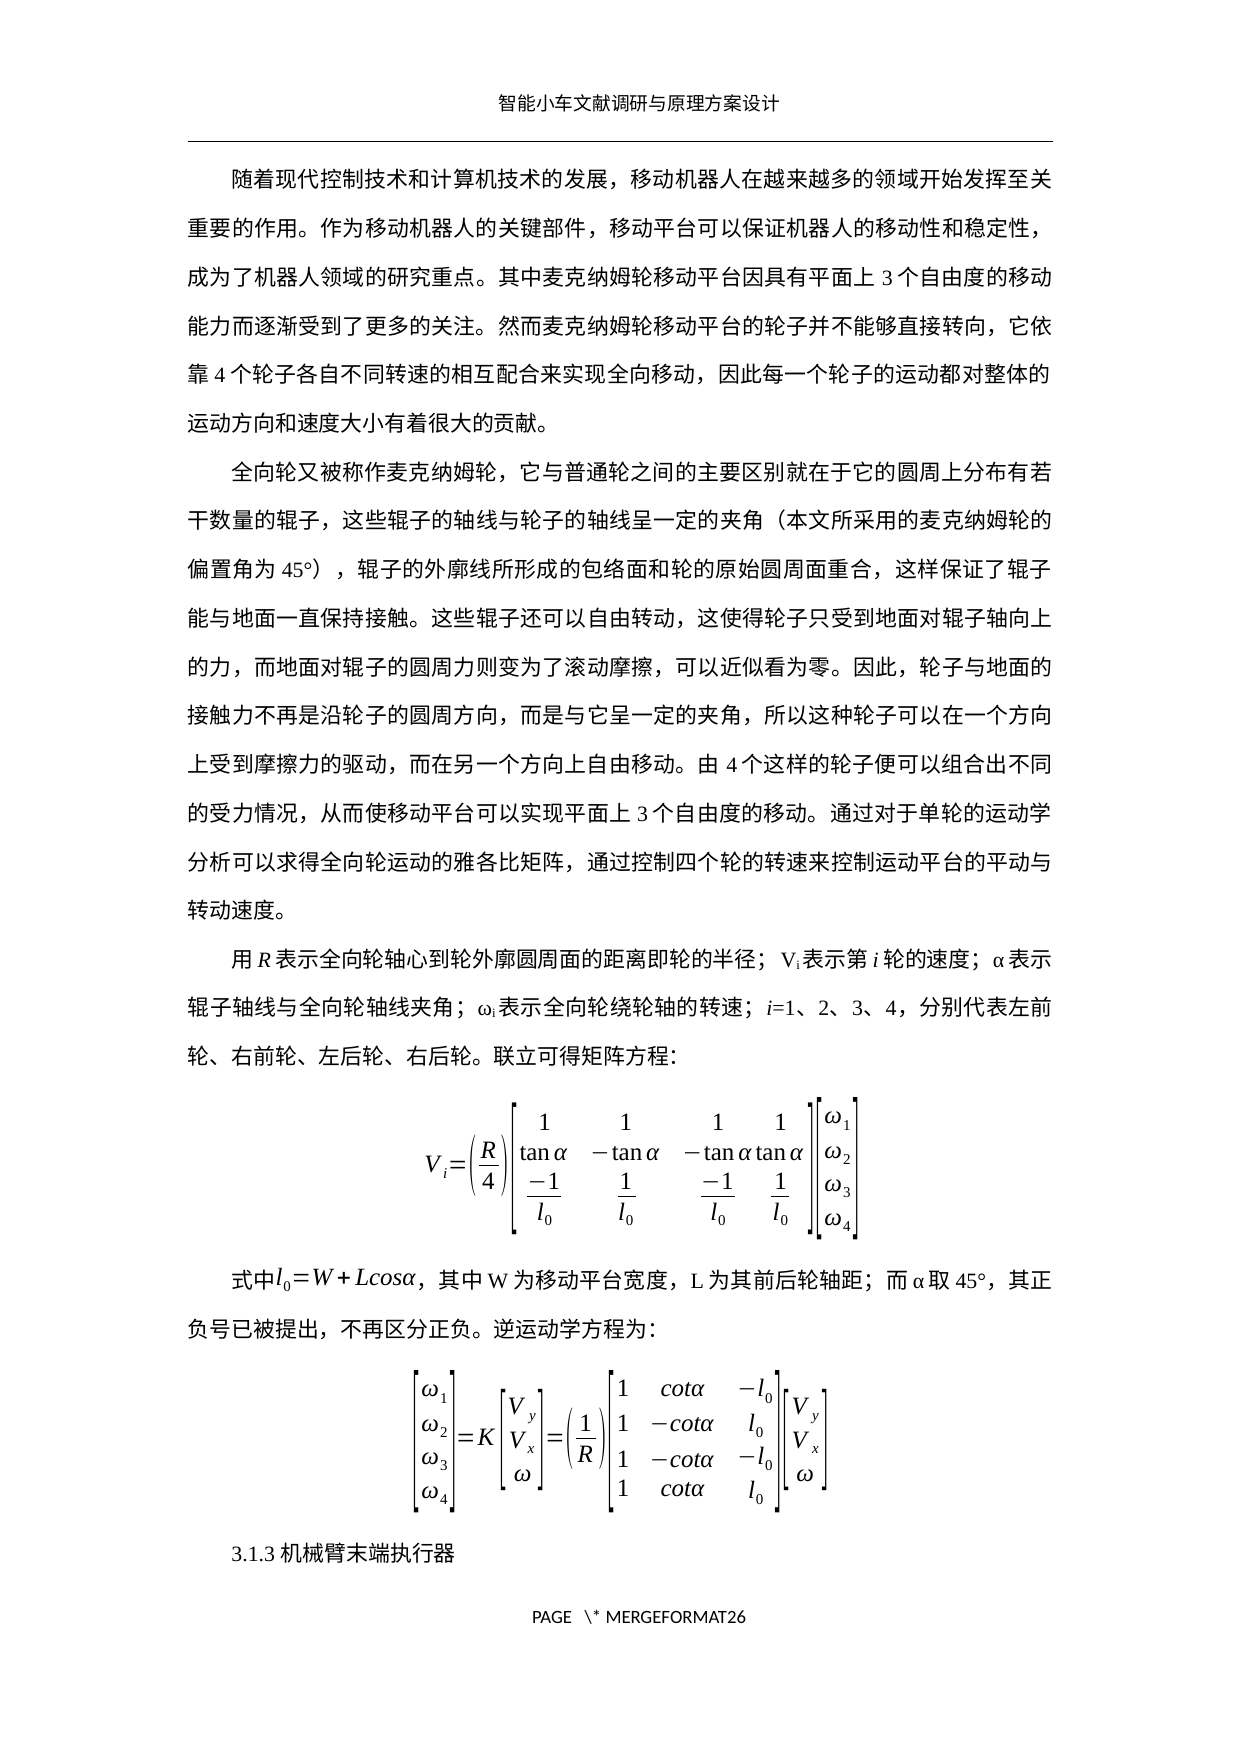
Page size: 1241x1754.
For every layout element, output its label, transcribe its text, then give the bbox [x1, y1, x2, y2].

text 随着现代控制技术和计算机技术的发展，移动机器人在越来越多的领域开始发挥至关重要的作用。作为移动机器人的关键部件，移动平台可以保证机器人的移动性和稳定性，成为了机器人领域的研究重点。其中麦克纳姆轮移动平台因具有平面上3个自由度的移动能力而逐渐受到了更多的关注。然而麦克纳姆轮移动平台的轮子并不能够直接转向，它依靠4个轮子各自不同转速的相互配合来实现全向移动，因此每一个轮子的运动都对整体的运动方向和速度大小有着很大的贡献。 [187, 162, 1053, 438]
text 全向轮又被称作麦克纳姆轮，它与普通轮之间的主要区别就在于它的圆周上分布有若干数量的辊子，这些辊子的轴线与轮子的轴线呈一定的夹角（本文所采用的麦克纳姆轮的偏置角为45°），辊子的外廓线所形成的包络面和轮的原始圆周面重合，这样保证了辊子能与地面一直保持接触。这些辊子还可以自由转动，这使得轮子只受到地面对辊子轴向上的力，而地面对辊子的圆周力则变为了滚动摩擦，可以近似看为零。因此，轮子与地面的接触力不再是沿轮子的圆周方向，而是与它呈一定的夹角，所以这种轮子可以在一个方向上受到摩擦力的驱动，而在另一个方向上自由移动。由4个这样的轮子便可以组合出不同的受力情况，从而使移动平台可以实现平面上3个自由度的移动。通过对于单轮的运动学分析可以求得全向轮运动的雅各比矩阵，通过控制四个轮的转速来控制运动平台的平动与转动速度。 [187, 454, 1053, 925]
text 用R表示全向轮轴心到轮外廓圆周面的距离即轮的半径；Vi表示第i轮的速度；α表示辊子轴线与全向轮轴线夹角；ωi表示全向轮绕轮轴的转速；i=1、2、3、4，分别代表左前轮、右前轮、左后轮、右后轮。联立可得矩阵方程： [187, 941, 1053, 1071]
text 式中，其中W为移动平台宽度，L为其前后轮轴距；而α取45°，其正负号已被提出，不再区分正负。逆运动学方程为： [187, 1263, 1053, 1344]
list 机械臂末端执行器 [187, 1536, 1053, 1568]
